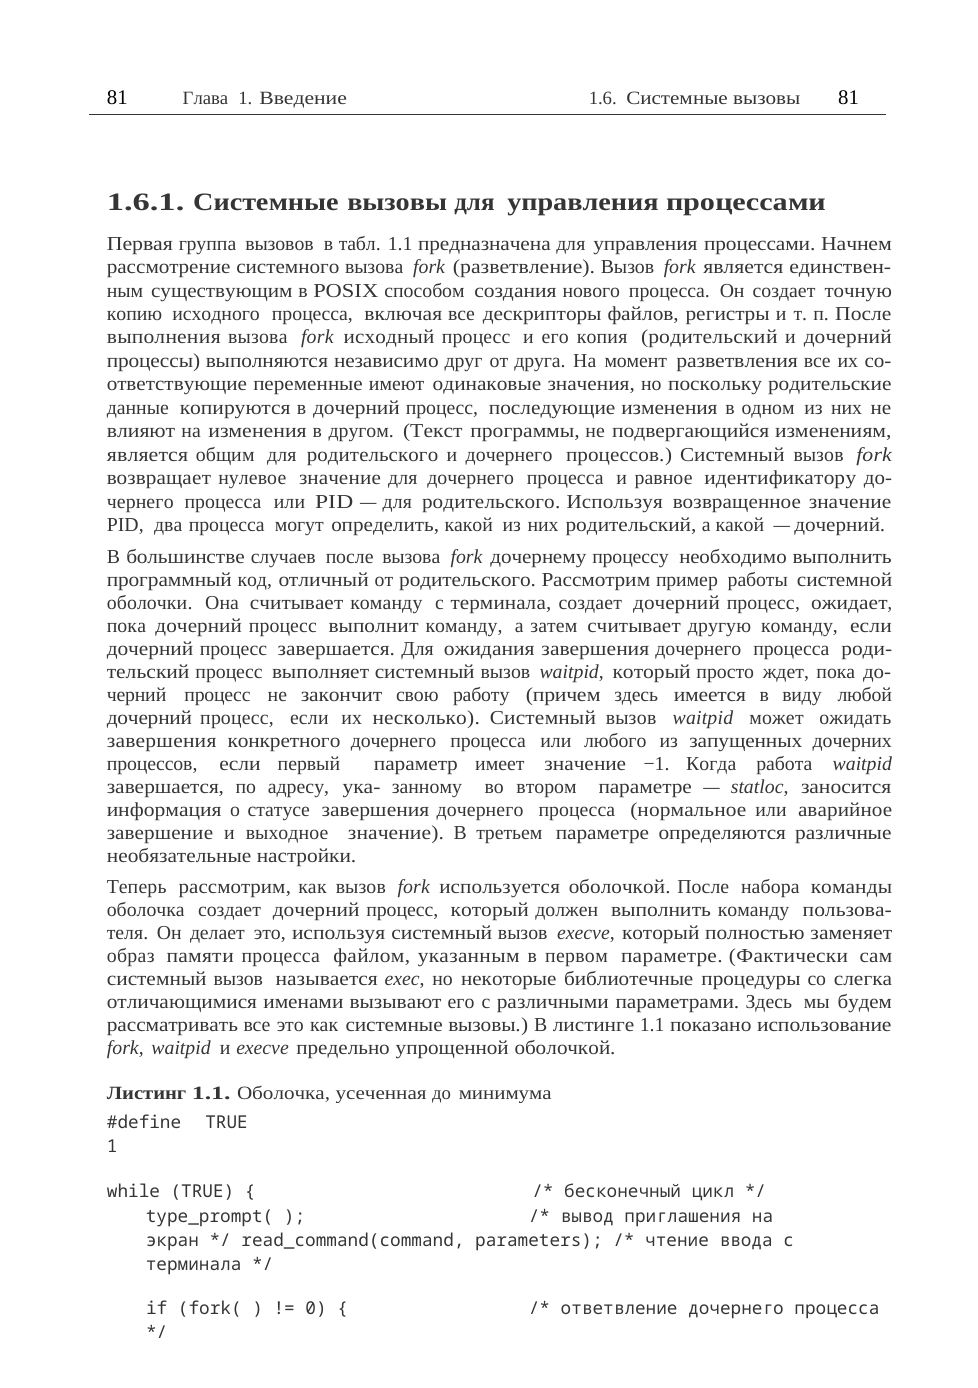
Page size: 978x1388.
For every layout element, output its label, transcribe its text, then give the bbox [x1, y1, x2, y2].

text Первая группа вызовов в табл. 1.1 предназначена для управления процессами. Начнем рассмотрение системного вызова fork (разветвление). Вызов fork является единствен- ным существующим в POSIX способом создания нового процесса. Он создает точную копию исходного процесса, включая все дескрипторы файлов, регистры и т. п. После выполнения вызова fork исходный процесс и его копия (родительский и дочерний процессы) выполняются независимо друг от друга. На момент разветвления все их со- ответствующие переменные имеют одинаковые значения, но поскольку родительские данные копируются в дочерний процесс, последующие изменения в одном из них не влияют на изменения в другом. (Текст программы, не подвергающийся изменениям, является общим для родительского и дочернего процессов.) Системный вызов fork возвращает нулевое значение для дочернего процесса и равное идентификатору до- чернего процесса или PID — для родительского. Используя возвращенное значение PID, два процесса могут определить, какой из них родительский, а какой — дочерний. [107, 232, 892, 536]
text Теперь рассмотрим, как вызов fork используется оболочкой. После набора команды оболочка создает дочерний процесс, который должен выполнить команду пользова- теля. Он делает это, используя системный вызов execve, который полностью заменяет образ памяти процесса файлом, указанным в первом параметре. (Фактически сам системный вызов называется exec, но некоторые библиотечные процедуры со слегка отличающимися именами вызывают его с различными параметрами. Здесь мы будем рассматривать все это как системные вызовы.) В листинге 1.1 показано использование fork, waitpid и execve предельно упрощенной оболочкой. [107, 875, 892, 1059]
text #define TRUE 1 [107, 1109, 248, 1158]
text В большинстве случаев после вызова fork дочернему процессу необходимо выполнить программный код, отличный от родительского. Рассмотрим пример работы системной оболочки. Она считывает команду с терминала, создает дочерний процесс, ожидает, пока дочерний процесс выполнит команду, а затем считывает другую команду, если дочерний процесс завершается. Для ожидания завершения дочернего процесса роди- тельский процесс выполняет системный вызов waitpid, который просто ждет, пока до- черний процесс не закончит свою работу (причем здесь имеется в виду любой дочерний процесс, если их несколько). Системный вызов waitpid может ожидать завершения конкретного дочернего процесса или любого из запущенных дочерних процессов, если первый параметр имеет значение −1. Когда работа waitpid завершается, по адресу, ука- занному во втором параметре — statloc, заносится информация о статусе завершения дочернего процесса (нормальное или аварийное завершение и выходное значение). В третьем параметре определяются различные необязательные настройки. [107, 545, 892, 867]
text while (TRUE) { /* бесконечный цикл */ type_prompt( ); /* вывод приглашения на экран */ read_command(command, parameters); /* чтение ввода с терминала */ [107, 1179, 813, 1276]
text if (fork( ) != 0) { /* ответвление дочернего процесса */ [146, 1295, 900, 1344]
text 1.6.1. Системные вызовы для управления процессами [107, 187, 828, 216]
text Листинг 1.1. Оболочка, усеченная до минимума [107, 1082, 554, 1103]
